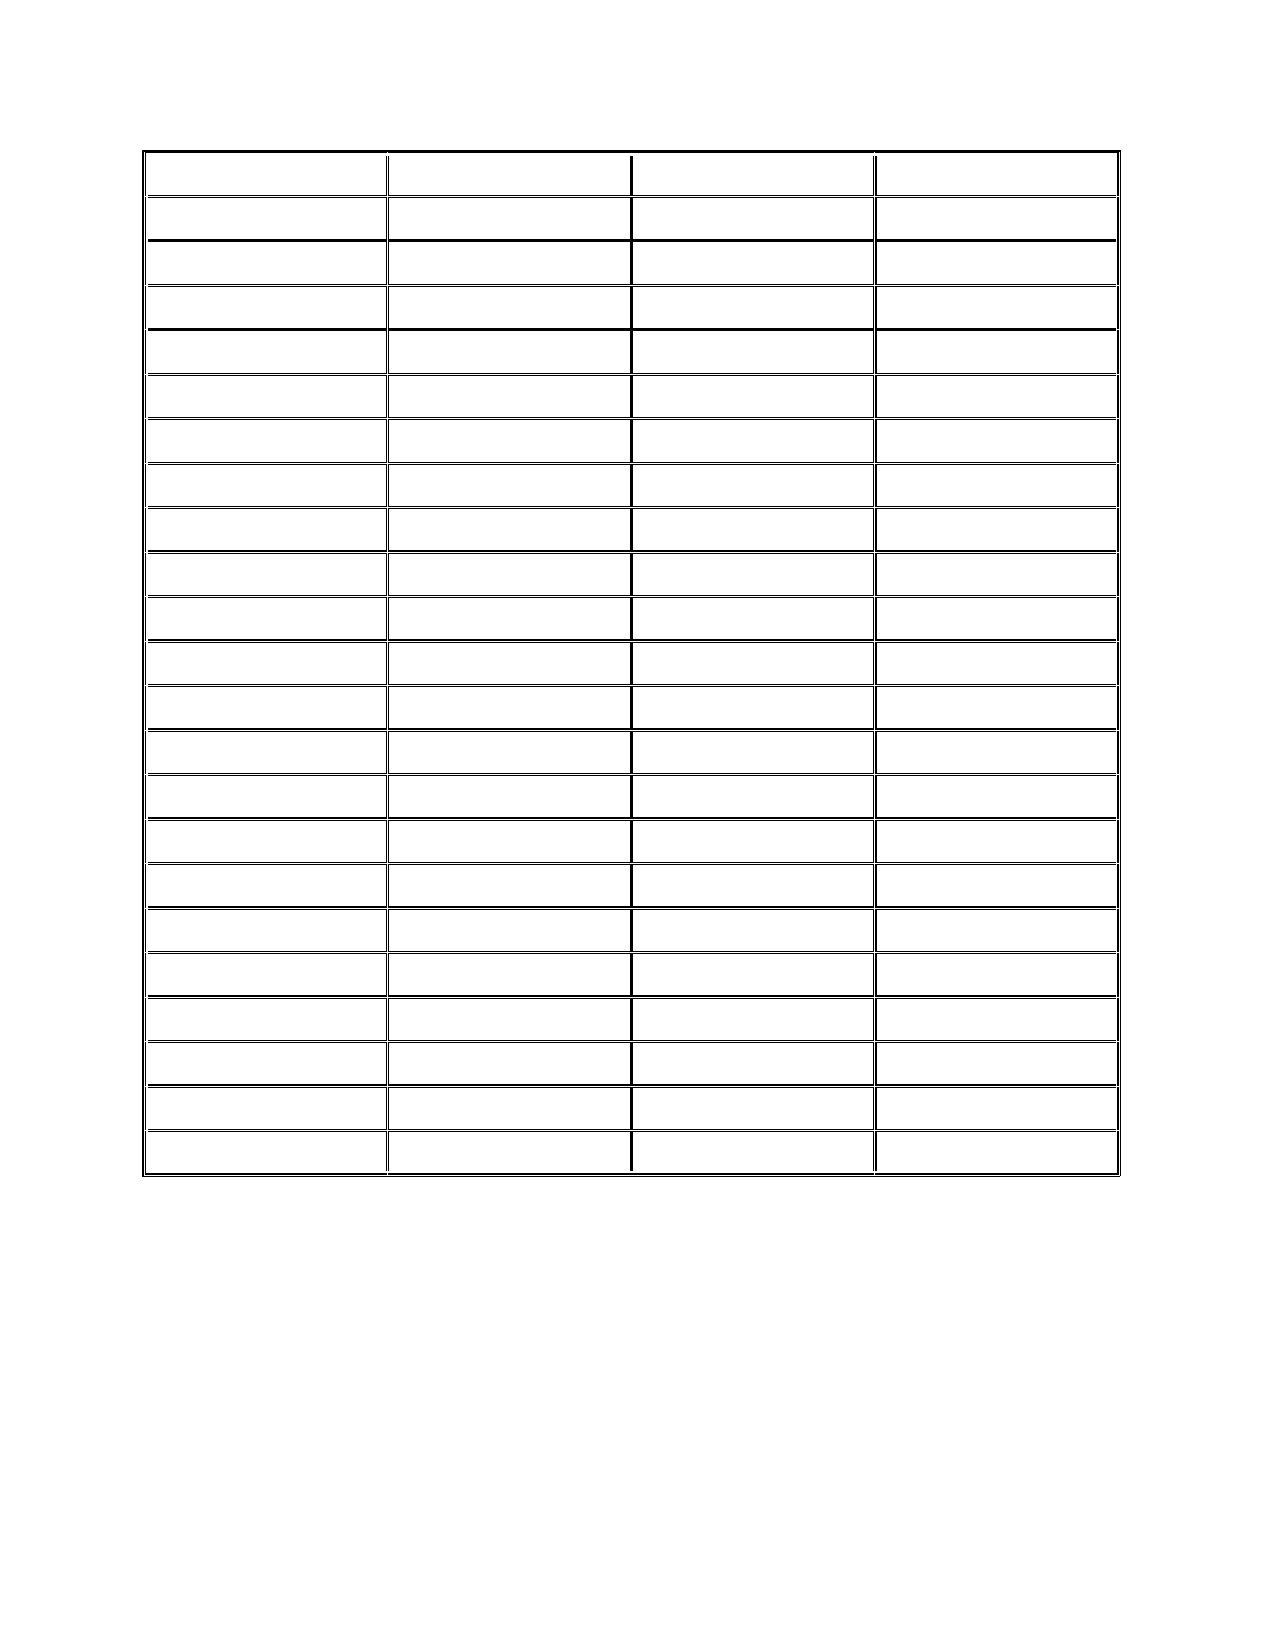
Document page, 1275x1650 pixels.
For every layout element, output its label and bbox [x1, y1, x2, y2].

table_cell [875, 684, 1119, 728]
table_cell [146, 817, 386, 862]
table_cell [146, 728, 386, 773]
table_cell [633, 420, 873, 461]
table_cell [389, 1043, 630, 1084]
table_cell [389, 776, 630, 817]
table_cell [633, 687, 873, 728]
table_cell [388, 1132, 631, 1173]
table_cell [388, 153, 631, 194]
table_cell [875, 773, 1119, 817]
table_cell [144, 684, 387, 728]
table_cell [633, 465, 873, 506]
table_cell [633, 865, 873, 906]
table_cell [389, 821, 630, 862]
table_cell [389, 331, 630, 372]
table_cell [389, 598, 630, 639]
table_cell [144, 506, 387, 550]
table_cell [875, 595, 1119, 639]
table_cell [144, 328, 386, 372]
table_cell [146, 153, 387, 194]
table_cell [389, 732, 630, 773]
table_cell [144, 773, 387, 817]
table_cell [389, 376, 630, 417]
table_cell [875, 417, 1119, 461]
table_cell [877, 328, 1119, 372]
table_cell [389, 910, 630, 951]
table_cell [389, 287, 630, 328]
table_cell [631, 152, 875, 194]
table_cell [633, 331, 873, 372]
table_cell [389, 509, 630, 550]
table_cell [877, 728, 1118, 773]
table_cell [144, 951, 387, 995]
table_cell [146, 461, 386, 506]
table_cell [875, 862, 1119, 906]
table_cell [389, 420, 630, 461]
table_cell [144, 862, 387, 906]
table_cell [633, 1043, 873, 1084]
table_cell [877, 284, 1118, 328]
table_cell [875, 506, 1119, 550]
table_cell [146, 239, 386, 283]
table_cell [877, 1084, 1118, 1128]
table_cell [146, 195, 386, 239]
table_cell [633, 999, 873, 1039]
table_cell [877, 195, 1118, 239]
table_cell [389, 465, 630, 506]
table_cell [633, 821, 873, 862]
table_cell [144, 595, 387, 639]
table_cell [633, 776, 873, 817]
table_cell [877, 550, 1118, 595]
table_cell [633, 554, 873, 595]
table_cell [877, 373, 1118, 417]
table_cell [633, 1088, 873, 1128]
table_cell [389, 999, 630, 1039]
table_cell [144, 417, 387, 461]
table_cell [389, 687, 630, 728]
table_cell [146, 1129, 387, 1173]
table_cell [877, 1040, 1118, 1084]
table_cell [633, 732, 873, 773]
table_cell [875, 153, 1117, 194]
table_cell [633, 509, 873, 550]
table_cell [389, 643, 630, 684]
table_cell [633, 242, 873, 283]
table_cell [633, 598, 873, 639]
table_cell [877, 239, 1117, 283]
table_cell [631, 1129, 875, 1173]
table_cell [633, 287, 873, 328]
table_cell [389, 1088, 630, 1128]
table_cell [633, 198, 873, 239]
table_cell [146, 284, 386, 328]
table_cell [877, 817, 1118, 862]
table_cell [389, 954, 630, 995]
table_cell [877, 906, 1118, 951]
table_cell [633, 643, 873, 684]
table_cell [875, 1129, 1118, 1173]
table_cell [146, 639, 386, 684]
table_cell [146, 550, 386, 595]
table_cell [389, 242, 630, 283]
table_cell [633, 954, 873, 995]
table_cell [633, 376, 873, 417]
table_cell [146, 1084, 386, 1128]
table_cell [146, 906, 386, 951]
table_cell [877, 639, 1118, 684]
table_cell [146, 995, 386, 1039]
table_cell [633, 910, 873, 951]
table_cell [875, 951, 1119, 995]
table_cell [389, 198, 630, 239]
table_cell [389, 554, 630, 595]
table_cell [877, 461, 1118, 506]
table_cell [389, 865, 630, 906]
table_cell [877, 995, 1118, 1039]
table_cell [146, 1040, 386, 1084]
table_cell [146, 373, 386, 417]
